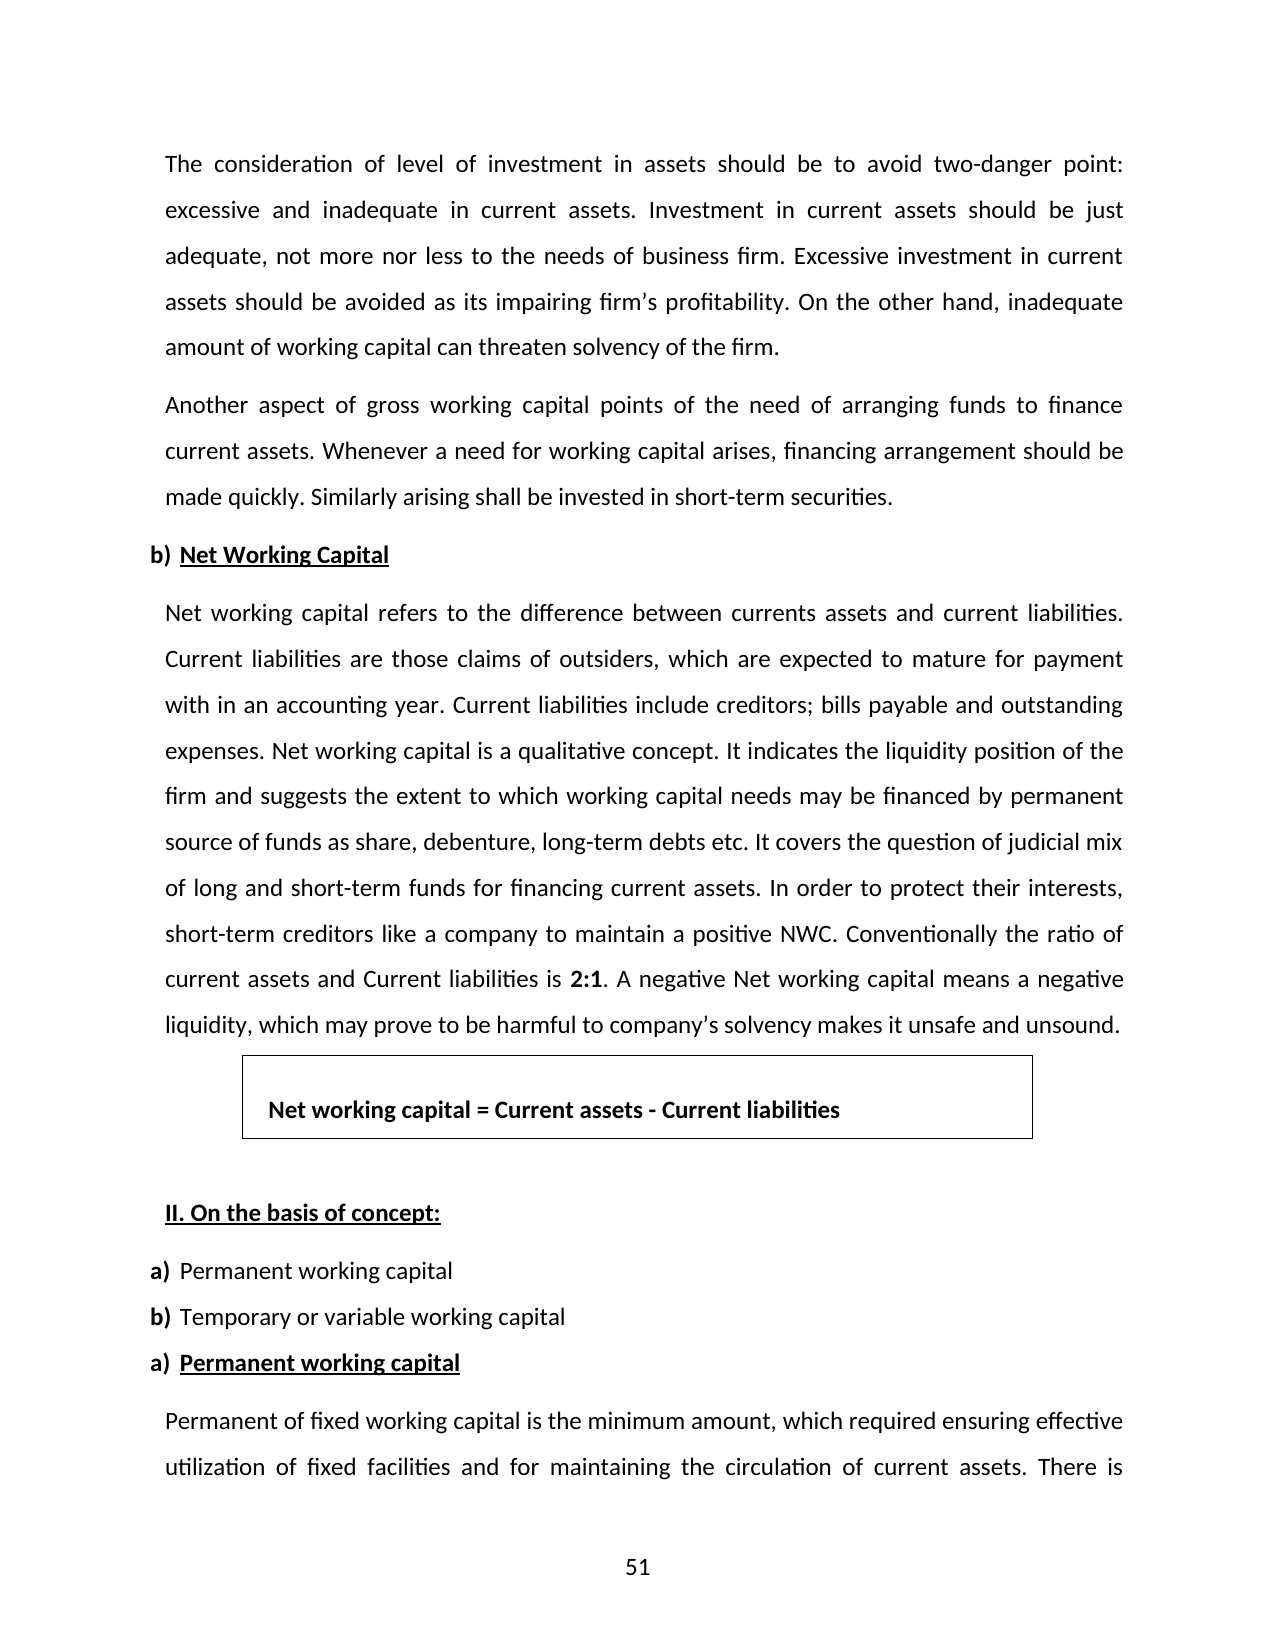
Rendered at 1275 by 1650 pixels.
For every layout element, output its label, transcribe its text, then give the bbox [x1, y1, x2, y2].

text II. On the basis of concept: [165, 1197, 1125, 1228]
list Temporary or variable working capital [150, 1301, 1110, 1332]
list Net Working Capital [150, 539, 1110, 570]
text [165, 1405, 1125, 1481]
list Permanent working capital [150, 1347, 1110, 1377]
list Permanent working capital [150, 1255, 1110, 1286]
text Another aspect of gross working capital points of the need of arranging funds to finance current assets. Whenever a need for working capital arises, financing arrangement should be made quickly. Similarly arising shall be invested in short-term securities. [165, 390, 1125, 512]
text Net working capital refers to the difference between currents assets and current liabilities. Current liabilities are those claims of outsiders, which are expected to mature for payment with in an accounting year. Current liabilities include creditors; bills payable and outstanding expenses. Net working capital is a qualitative concept. It indicates the liquidity position of the firm and suggests the extent to which working capital needs may be financed by permanent source of funds as share, debenture, long-term debts etc. It covers the question of judicial mix of long and short-term funds for financing current assets. In order to protect their interests, short-term creditors like a company to maintain a positive NWC. Conventionally the ratio of current assets and Current liabilities is 2:1. A negative Net working capital means a negative liquidity, which may prove to be harmful to company’s solvency makes it unsafe and unsound. [165, 598, 1125, 1040]
table_header Net working capital = Current assets - Current liabilities [243, 1056, 1032, 1138]
text The consideration of level of investment in assets should be to avoid two-danger point: excessive and inadequate in current assets. Investment in current assets should be just adequate, not more nor less to the needs of business firm. Excessive investment in current assets should be avoided as its impairing firm’s profitability. On the other hand, inadequate amount of working capital can threaten solvency of the firm. [165, 148, 1125, 362]
